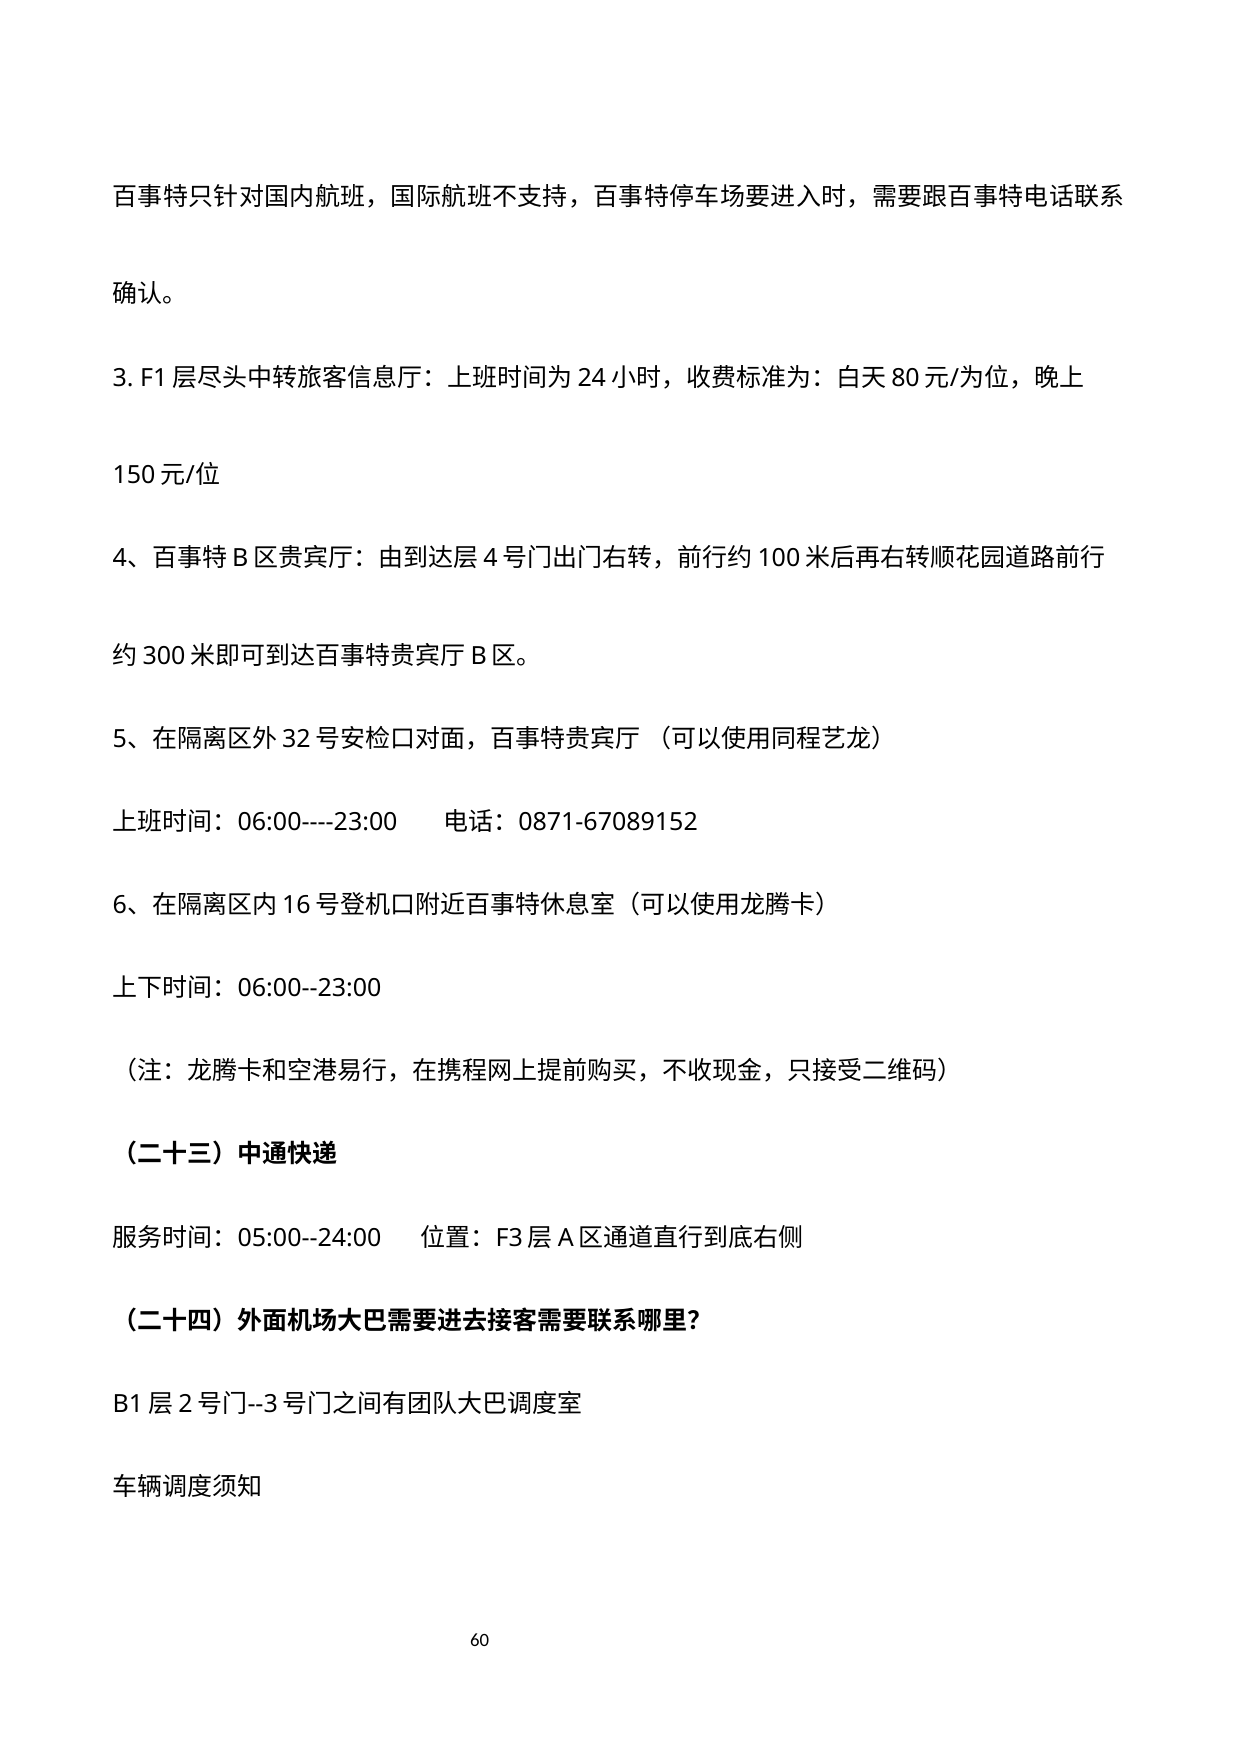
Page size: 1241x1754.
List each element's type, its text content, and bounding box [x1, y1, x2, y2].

text 上班时间：06:00----23:00 电话：0871-67089152 [112, 787, 1128, 852]
text 上下时间：06:00--23:00 [112, 953, 1128, 1018]
text （二十三）中通快递 [112, 1119, 1128, 1184]
text 4、百事特B区贵宾厅：由到达层4号门出门右转，前行约100米后再右转顺花园道路前行约300米即可到达百事特贵宾厅B区。 [112, 523, 1128, 686]
text 服务时间：05:00--24:00 位置：F3层A区通道直行到底右侧 [112, 1203, 1128, 1268]
text 百事特只针对国内航班，国际航班不支持，百事特停车场要进入时，需要跟百事特电话联系确认。 [112, 162, 1128, 324]
text （注：龙腾卡和空港易行，在携程网上提前购买，不收现金，只接受二维码） [112, 1036, 1128, 1101]
text 车辆调度须知 [112, 1452, 1128, 1517]
text （二十四）外面机场大巴需要进去接客需要联系哪里？ [112, 1286, 1128, 1351]
text 6、在隔离区内16号登机口附近百事特休息室（可以使用龙腾卡） [112, 870, 1128, 935]
text 3. F1层尽头中转旅客信息厅：上班时间为24小时，收费标准为：白天80元/为位，晚上150元/位 [112, 343, 1128, 505]
text 5、在隔离区外32号安检口对面，百事特贵宾厅 （可以使用同程艺龙） [112, 704, 1128, 769]
text B1层2号门--3号门之间有团队大巴调度室 [112, 1369, 1128, 1434]
